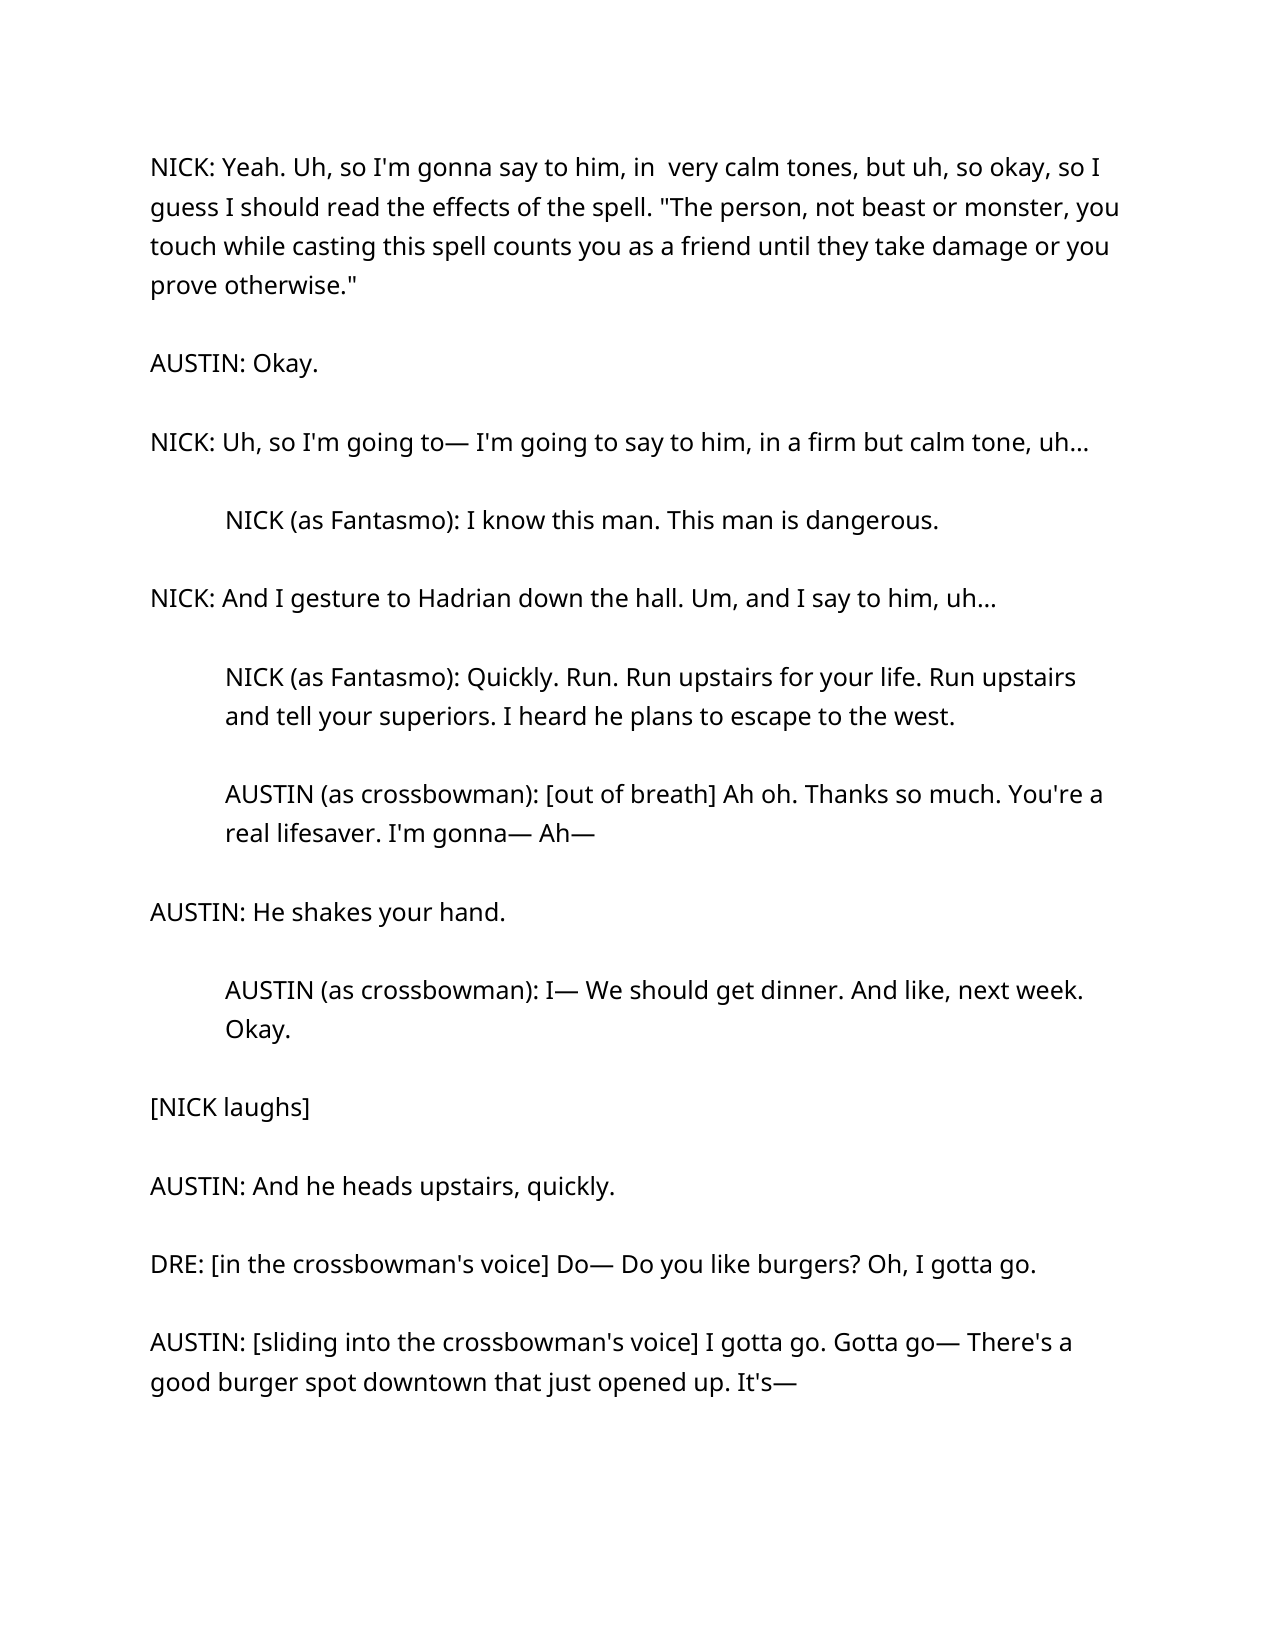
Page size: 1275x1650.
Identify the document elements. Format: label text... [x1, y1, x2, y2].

text AUSTIN: [sliding into the crossbowman's voice] I gotta go. Gotta go— There's a good burger spot downtown that just opened up. It's— [150, 1325, 1125, 1398]
text AUSTIN: He shakes your hand. [150, 894, 1125, 928]
text NICK: And I gesture to Hadrian down the hall. Um, and I say to him, uh… [150, 581, 1125, 615]
text AUSTIN: Okay. [150, 346, 1125, 380]
text NICK: Uh, so I'm going to— I'm going to say to him, in a firm but calm tone, uh… [150, 424, 1125, 458]
text NICK (as Fantasmo): I know this man. This man is dangerous. [225, 502, 1125, 537]
text NICK: Yeah. Uh, so I'm gonna say to him, in very calm tones, but uh, so okay, so I guess I should read the effects of the spell. "The person, not beast or monster, you touch while casting this spell counts you as a friend until they take damage or you prove otherwise." [150, 150, 1125, 302]
text AUSTIN: And he heads upstairs, quickly. [150, 1168, 1125, 1202]
text DRE: [in the crossbowman's voice] Do— Do you like burgers? Oh, I gotta go. [150, 1247, 1125, 1281]
text AUSTIN (as crossbowman): [out of breath] Ah oh. Thanks so much. You're a real lifesaver. I'm gonna— Ah— [225, 777, 1125, 850]
text NICK (as Fantasmo): Quickly. Run. Run upstairs for your life. Run upstairs and tell your superiors. I heard he plans to escape to the west. [225, 659, 1125, 732]
text AUSTIN (as crossbowman): I— We should get dinner. And like, next week. Okay. [225, 972, 1125, 1046]
text [NICK laughs] [150, 1090, 1125, 1124]
